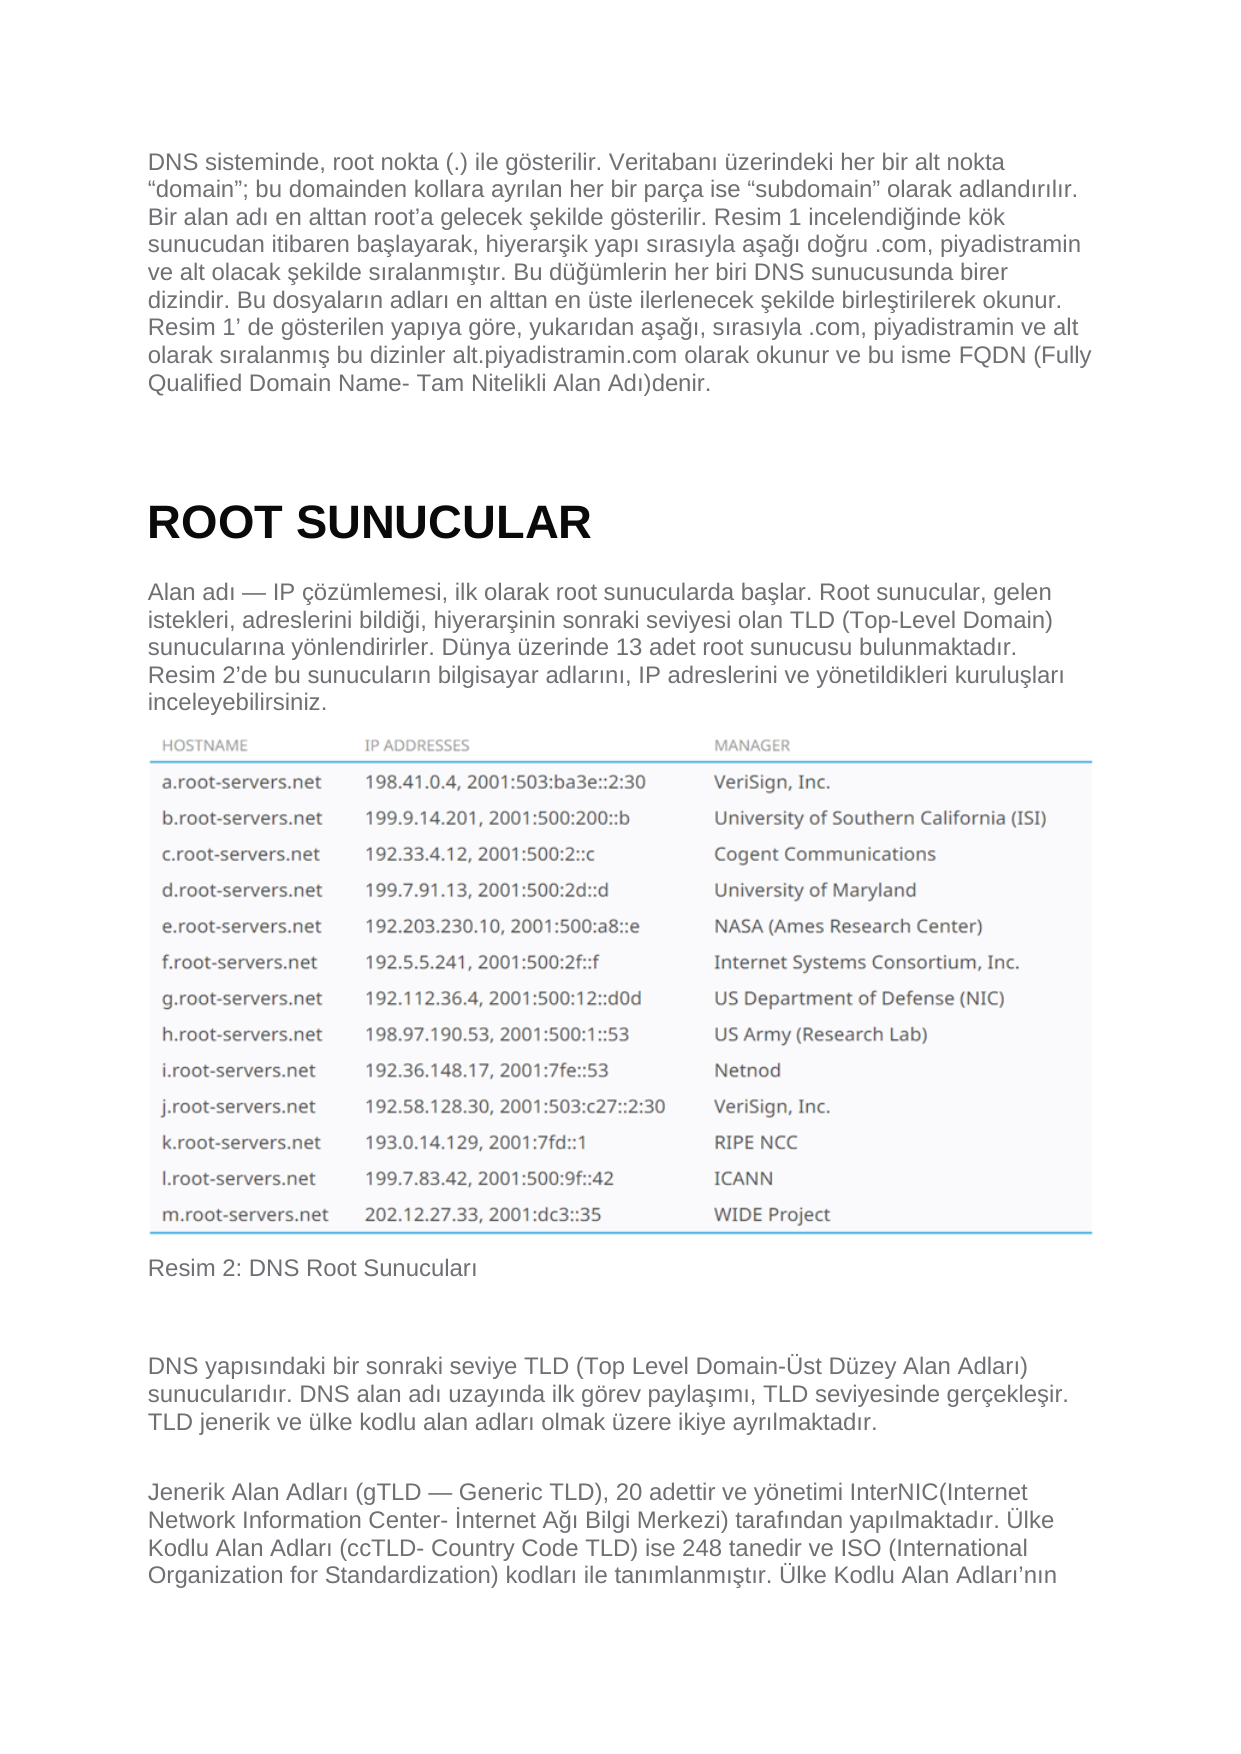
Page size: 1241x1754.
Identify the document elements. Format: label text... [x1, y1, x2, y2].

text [148, 1451, 1093, 1589]
text Resim 2: DNS Root Sunucuları [148, 1253, 1093, 1281]
text ROOT SUNUCULAR [148, 495, 1093, 549]
text DNS yapısındaki bir sonraki seviye TLD (Top Level Domain-Üst Düzey Alan Adları) sunucularıdır. DNS alan adı uzayında ilk görev paylaşımı, TLD seviyesinde gerçekleşir. TLD jenerik ve ülke kodlu alan adları olmak üzere ikiye ayrılmaktadır. [148, 1352, 1093, 1435]
text DNS sisteminde, root nokta (.) ile gösterilir. Veritabanı üzerindeki her bir alt nokta “domain”; bu domainden kollara ayrılan her bir parça ise “subdomain” olarak adlandırılır. Bir alan adı en alttan root’a gelecek şekilde gösterilir. Resim 1 incelendiğinde kök sunucudan itibaren başlayarak, hiyerarşik yapı sırasıyla aşağı doğru .com, piyadistramin ve alt olacak şekilde sıralanmıştır. Bu düğümlerin her biri DNS sunucusunda birer dizindir. Bu dosyaların adları en alttan en üste ilerlenecek şekilde birleştirilerek okunur. Resim 1’ de gösterilen yapıya göre, yukarıdan aşağı, sırasıyla .com, piyadistramin ve alt olarak sıralanmış bu dizinler alt.piyadistramin.com olarak okunur ve bu isme FQDN (Fully Qualified Domain Name- Tam Nitelikli Alan Adı)denir. [148, 148, 1093, 396]
text Alan adı — IP çözümlemesi, ilk olarak root sunucularda başlar. Root sunucular, gelen istekleri, adreslerini bildiği, hiyerarşinin sonraki seviyesi olan TLD (Top-Level Domain) sunucularına yönlendirirler. Dünya üzerinde 13 adet root sunucusu bulunmaktadır. Resim 2’de bu sunucuların bilgisayar adlarını, IP adreslerini ve yönetildikleri kuruluşları inceleyebilirsiniz. [148, 578, 1093, 716]
picture [147, 731, 1093, 1238]
